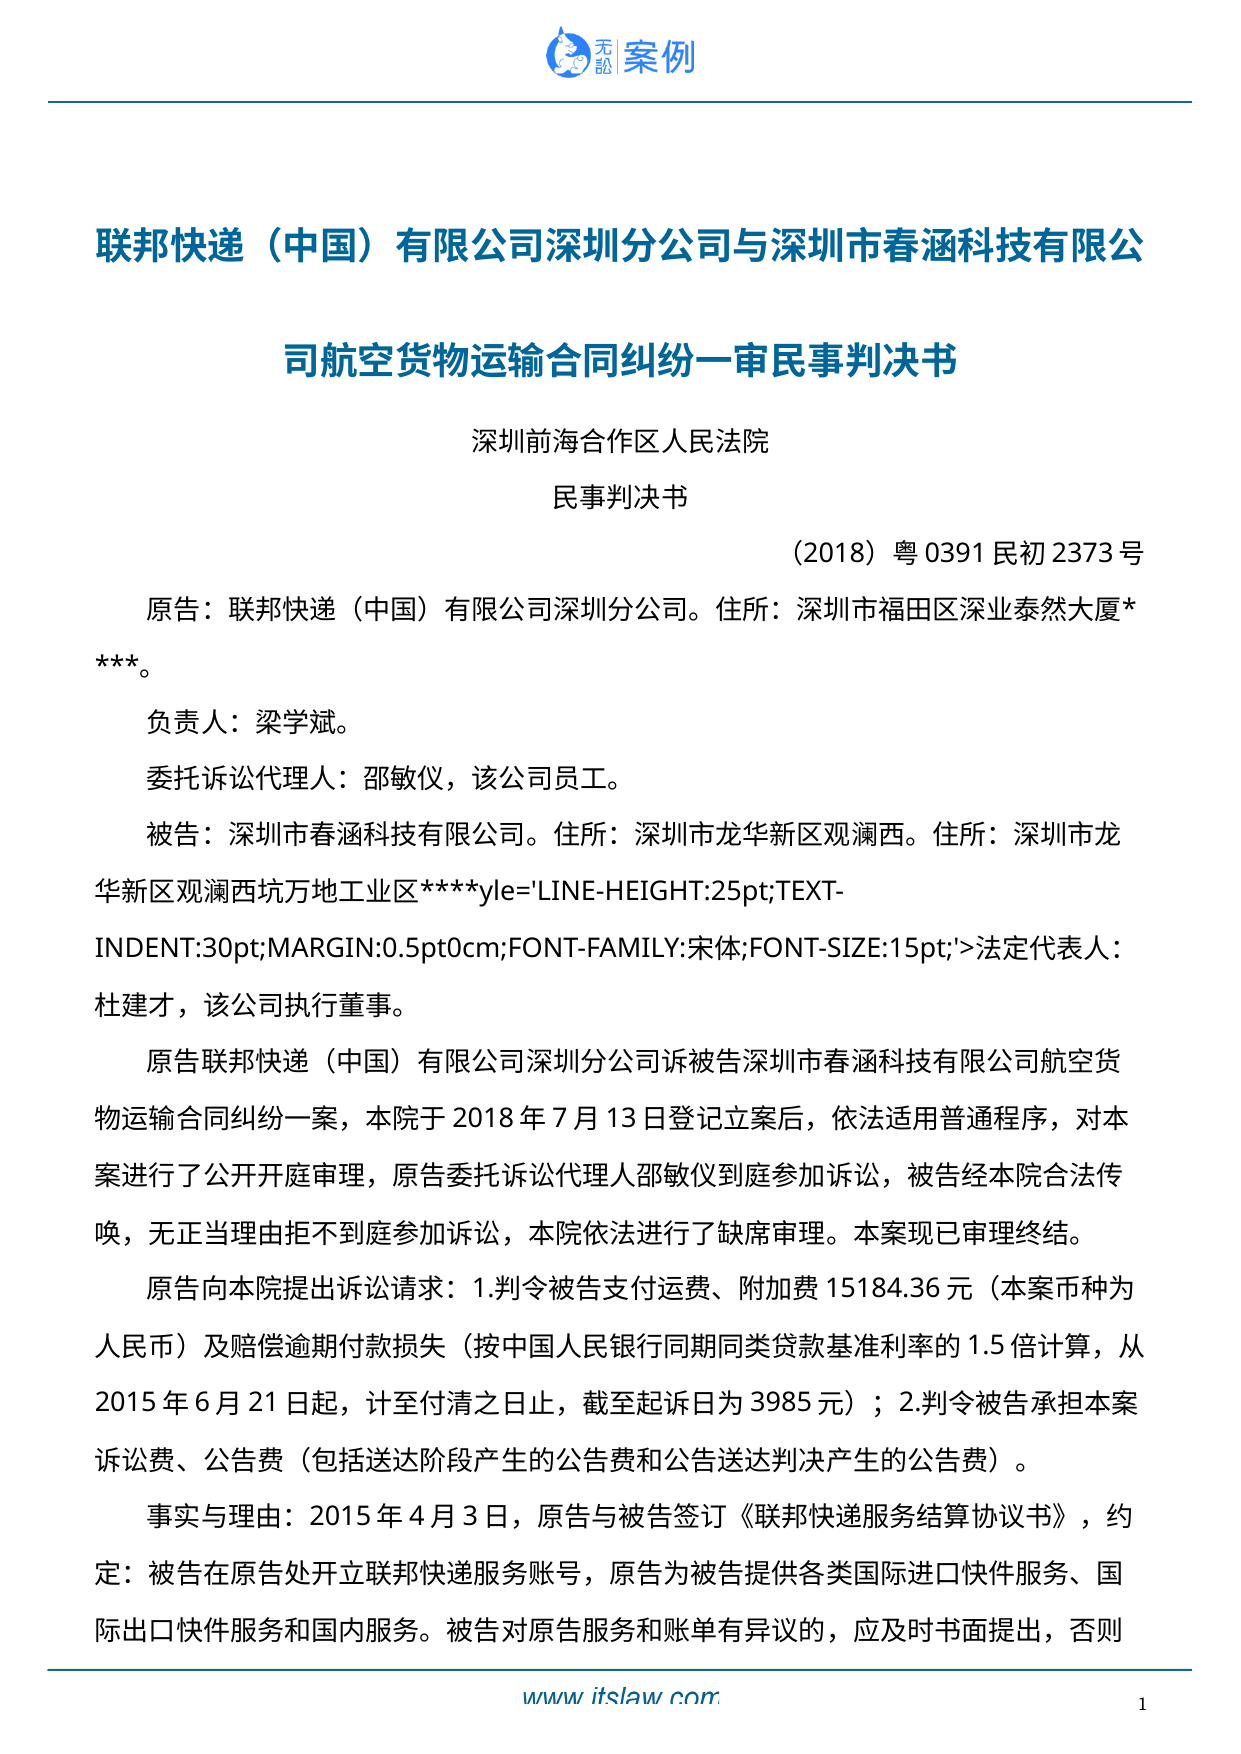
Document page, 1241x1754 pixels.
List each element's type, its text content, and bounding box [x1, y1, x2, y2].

text 委托诉讼代理人：邵敏仪，该公司员工。 [94, 754, 1146, 798]
text （2018）粤0391民初2373号 [94, 530, 1146, 574]
text 原告向本院提出诉讼请求：1.判令被告支付运费、附加费15184.36元（本案币种为人民币）及赔偿逾期付款损失（按中国人民银行同期同类贷款基准利率的1.5倍计算，从2015年6月21日起，计至付清之日止，截至起诉日为3985元）；2.判令被告承担本案诉讼费、公告费（包括送达阶段产生的公告费和公告送达判决产生的公告费）。 [94, 1265, 1146, 1481]
text 深圳前海合作区人民法院 [94, 418, 1146, 462]
picture [523, 1687, 720, 1704]
picture [546, 26, 694, 78]
text 民事判决书 [94, 474, 1146, 518]
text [94, 1492, 1146, 1651]
text 联邦快递（中国）有限公司深圳分公司与深圳市春涵科技有限公司航空货物运输合同纠纷一审民事判决书 [94, 85, 1146, 402]
text 负责人：梁学斌。 [94, 698, 1146, 743]
text 原告联邦快递（中国）有限公司深圳分公司诉被告深圳市春涵科技有限公司航空货物运输合同纠纷一案，本院于2018年7月13日登记立案后，依法适用普通程序，对本案进行了公开开庭审理，原告委托诉讼代理人邵敏仪到庭参加诉讼，被告经本院合法传唤，无正当理由拒不到庭参加诉讼，本院依法进行了缺席审理。本案现已审理终结。 [94, 1038, 1146, 1253]
text 原告：联邦快递（中国）有限公司深圳分公司。住所：深圳市福田区深业泰然大厦****。 [94, 586, 1146, 687]
text 被告：深圳市春涵科技有限公司。住所：深圳市龙华新区观澜西。住所：深圳市龙华新区观澜西坑万地工业区****yle='LINE-HEIGHT:25pt;TEXT-INDENT:30pt;MARGIN:0.5pt0cm;FONT-FAMILY:宋体;FONT-SIZE:15pt;'>法定代表人：杜建才，该公司执行董事。 [94, 810, 1146, 1026]
